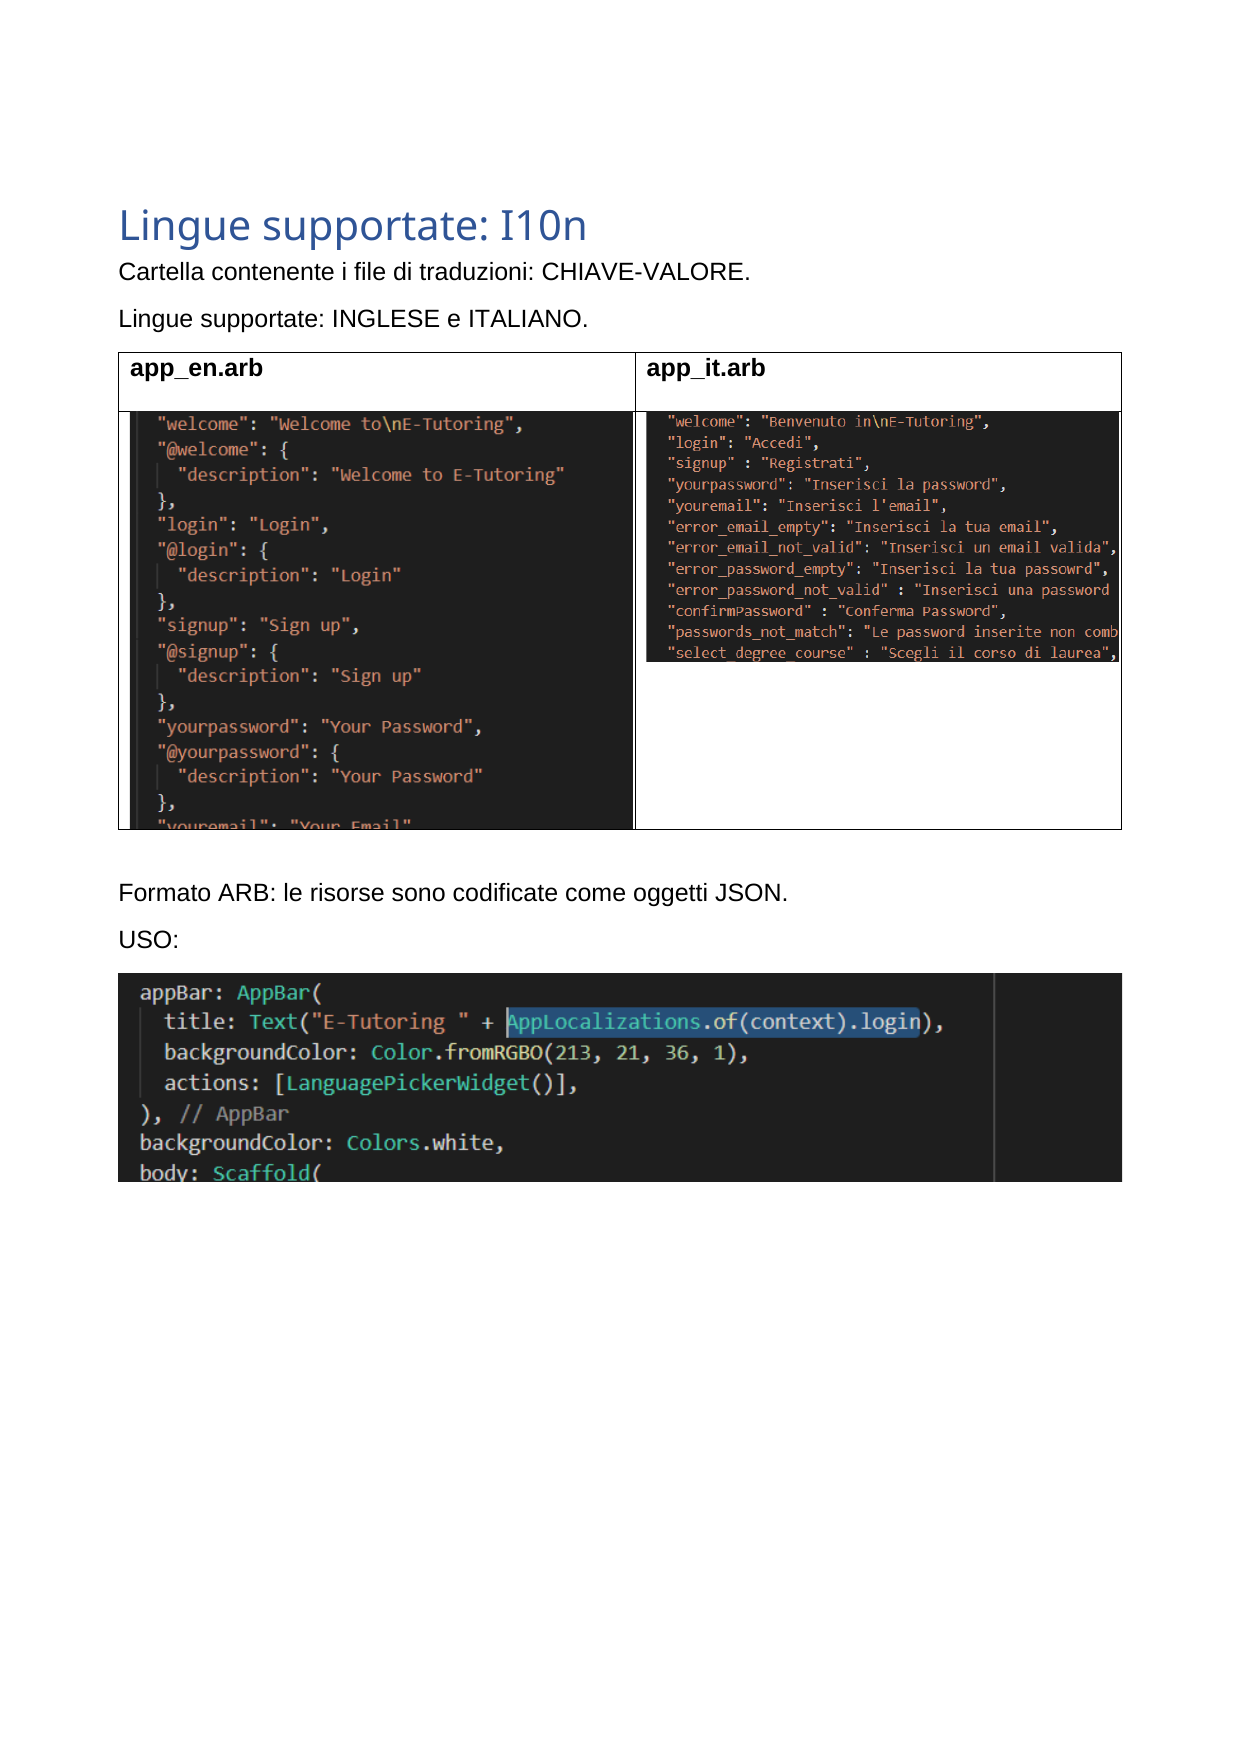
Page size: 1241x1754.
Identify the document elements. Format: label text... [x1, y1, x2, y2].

subtitle Lingue supportate: I10n [118, 195, 1122, 252]
text Cartella contenente i file di traduzioni: CHIAVE-VALORE. [118, 257, 1122, 285]
table_header app_it.arb [636, 353, 1121, 411]
text Formato ARB: le risorse sono codificate come oggetti JSON. [118, 878, 1122, 907]
text USO: [118, 926, 1122, 954]
text Lingue supportate: INGLESE e ITALIANO. [118, 304, 1122, 333]
table_cell [119, 412, 129, 829]
picture [646, 411, 1119, 662]
picture [129, 411, 633, 829]
picture [118, 973, 1123, 1182]
table_cell [636, 412, 1121, 829]
table_header app_en.arb [119, 353, 635, 411]
